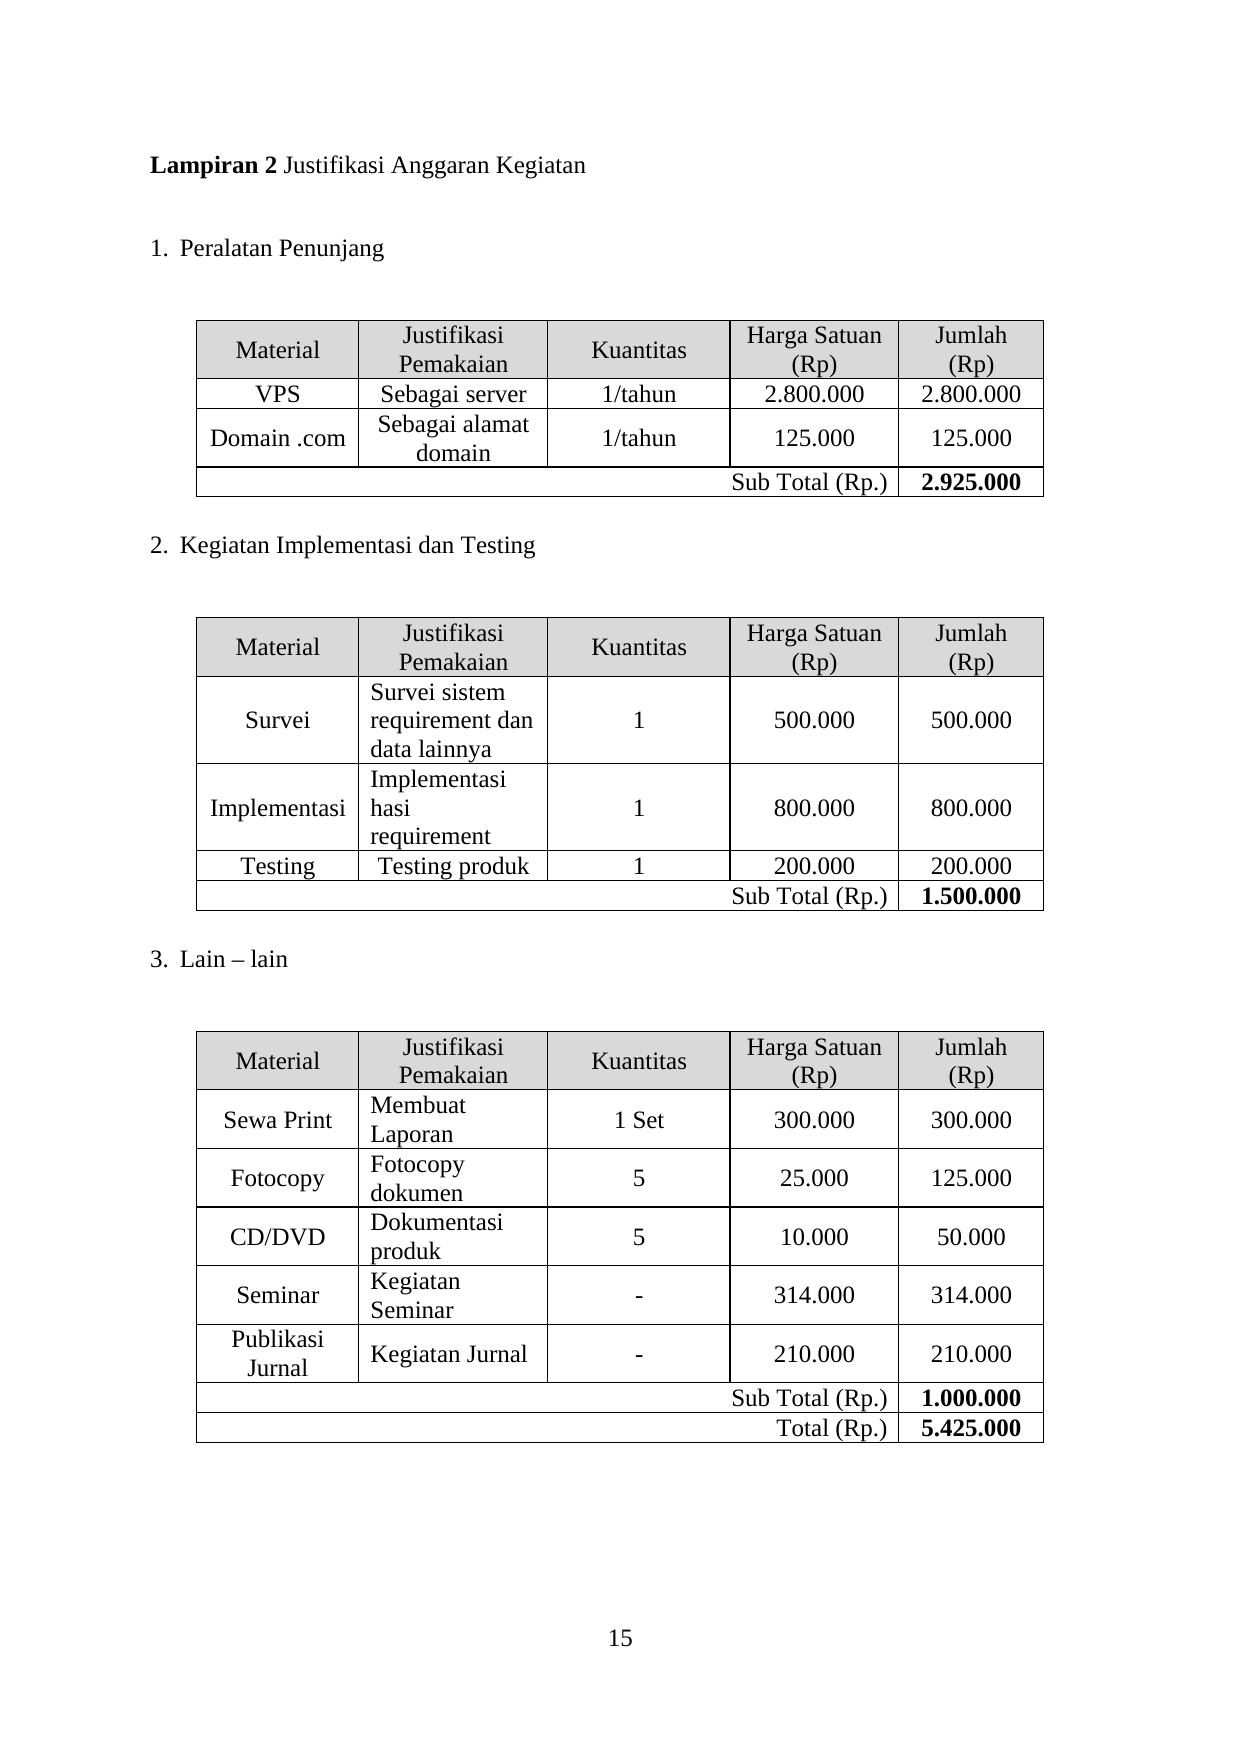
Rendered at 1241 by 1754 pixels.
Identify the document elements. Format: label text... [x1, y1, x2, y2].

table_header Harga Satuan (Rp) [731, 321, 898, 378]
table_cell Survei [197, 677, 358, 763]
table_header Material [197, 618, 358, 676]
table_cell - [548, 1325, 729, 1382]
text Lampiran 2 Justifikasi Anggaran Kegiatan [150, 150, 1090, 179]
table_header Harga Satuan (Rp) [731, 618, 898, 676]
table_cell Sub Total (Rp.) [197, 468, 898, 496]
table_cell Dokumentasi produk [359, 1208, 547, 1265]
table_cell 500.000 [731, 677, 898, 763]
list Lain – lain [150, 944, 1090, 973]
table_header Material [197, 1032, 358, 1089]
table_cell 200.000 [899, 851, 1043, 880]
table_cell Domain .com [197, 409, 358, 466]
table_cell VPS [197, 379, 358, 408]
table_cell 125.000 [899, 1149, 1043, 1206]
table_cell Membuat Laporan [359, 1090, 547, 1148]
table_cell 2.800.000 [731, 379, 898, 408]
table_header Kuantitas [548, 618, 729, 676]
table_cell Implementasi hasi requirement [359, 764, 547, 850]
table_cell Fotocopy dokumen [359, 1149, 547, 1206]
table_cell 1.000.000 [899, 1383, 1043, 1412]
table_cell 10.000 [731, 1208, 898, 1265]
table_cell Fotocopy [197, 1149, 358, 1206]
table_cell Sub Total (Rp.) [197, 881, 898, 910]
table_header Jumlah (Rp) [899, 1032, 1043, 1089]
table_cell 210.000 [899, 1325, 1043, 1382]
table_cell 50.000 [899, 1208, 1043, 1265]
table_cell 314.000 [731, 1266, 898, 1323]
table_header Jumlah (Rp) [899, 618, 1043, 676]
table_cell Testing produk [359, 851, 547, 880]
list Peralatan Penunjang [150, 233, 1090, 261]
table_cell 1 [548, 677, 729, 763]
table_cell Publikasi Jurnal [197, 1325, 358, 1382]
table_cell 1.500.000 [899, 881, 1043, 910]
table_cell 1/tahun [548, 409, 729, 466]
table_cell 1 [548, 851, 729, 880]
table_cell 314.000 [899, 1266, 1043, 1323]
table_cell 200.000 [731, 851, 898, 880]
table_cell 300.000 [731, 1090, 898, 1148]
table_cell 800.000 [731, 764, 898, 850]
table_cell Sub Total (Rp.) [197, 1383, 898, 1412]
table_cell 5 [548, 1149, 729, 1206]
table_cell 210.000 [731, 1325, 898, 1382]
table_cell Testing [197, 851, 358, 880]
table_cell 125.000 [899, 409, 1043, 466]
table_cell Kegiatan Jurnal [359, 1325, 547, 1382]
table_cell Sewa Print [197, 1090, 358, 1148]
table_cell Sebagai server [359, 379, 547, 408]
table_cell 1 Set [548, 1090, 729, 1148]
table_cell 5 [548, 1208, 729, 1265]
table_cell 800.000 [899, 764, 1043, 850]
list Kegiatan Implementasi dan Testing [150, 530, 1090, 559]
table_cell 25.000 [731, 1149, 898, 1206]
table_cell CD/DVD [197, 1208, 358, 1265]
table_header Material [197, 321, 358, 378]
table_cell 500.000 [899, 677, 1043, 763]
table_header Kuantitas [548, 1032, 729, 1089]
table_header Kuantitas [548, 321, 729, 378]
table_cell Seminar [197, 1266, 358, 1323]
table_header Justifikasi Pemakaian [359, 321, 547, 378]
table_cell 2.925.000 [899, 468, 1043, 496]
table_header Justifikasi Pemakaian [359, 1032, 547, 1089]
table_cell Sebagai alamat domain [359, 409, 547, 466]
table_cell Implementasi [197, 764, 358, 850]
table_cell 1/tahun [548, 379, 729, 408]
table_cell 5.425.000 [899, 1413, 1043, 1442]
table_cell Total (Rp.) [197, 1413, 898, 1442]
table_cell 1 [548, 764, 729, 850]
table_cell 300.000 [899, 1090, 1043, 1148]
table_header Justifikasi Pemakaian [359, 618, 547, 676]
table_header Jumlah (Rp) [899, 321, 1043, 378]
table_cell Kegiatan Seminar [359, 1266, 547, 1323]
table_cell 2.800.000 [899, 379, 1043, 408]
table_header Harga Satuan (Rp) [731, 1032, 898, 1089]
table_cell 125.000 [731, 409, 898, 466]
table_cell Survei sistem requirement dan data lainnya [359, 677, 547, 763]
table_cell - [548, 1266, 729, 1323]
